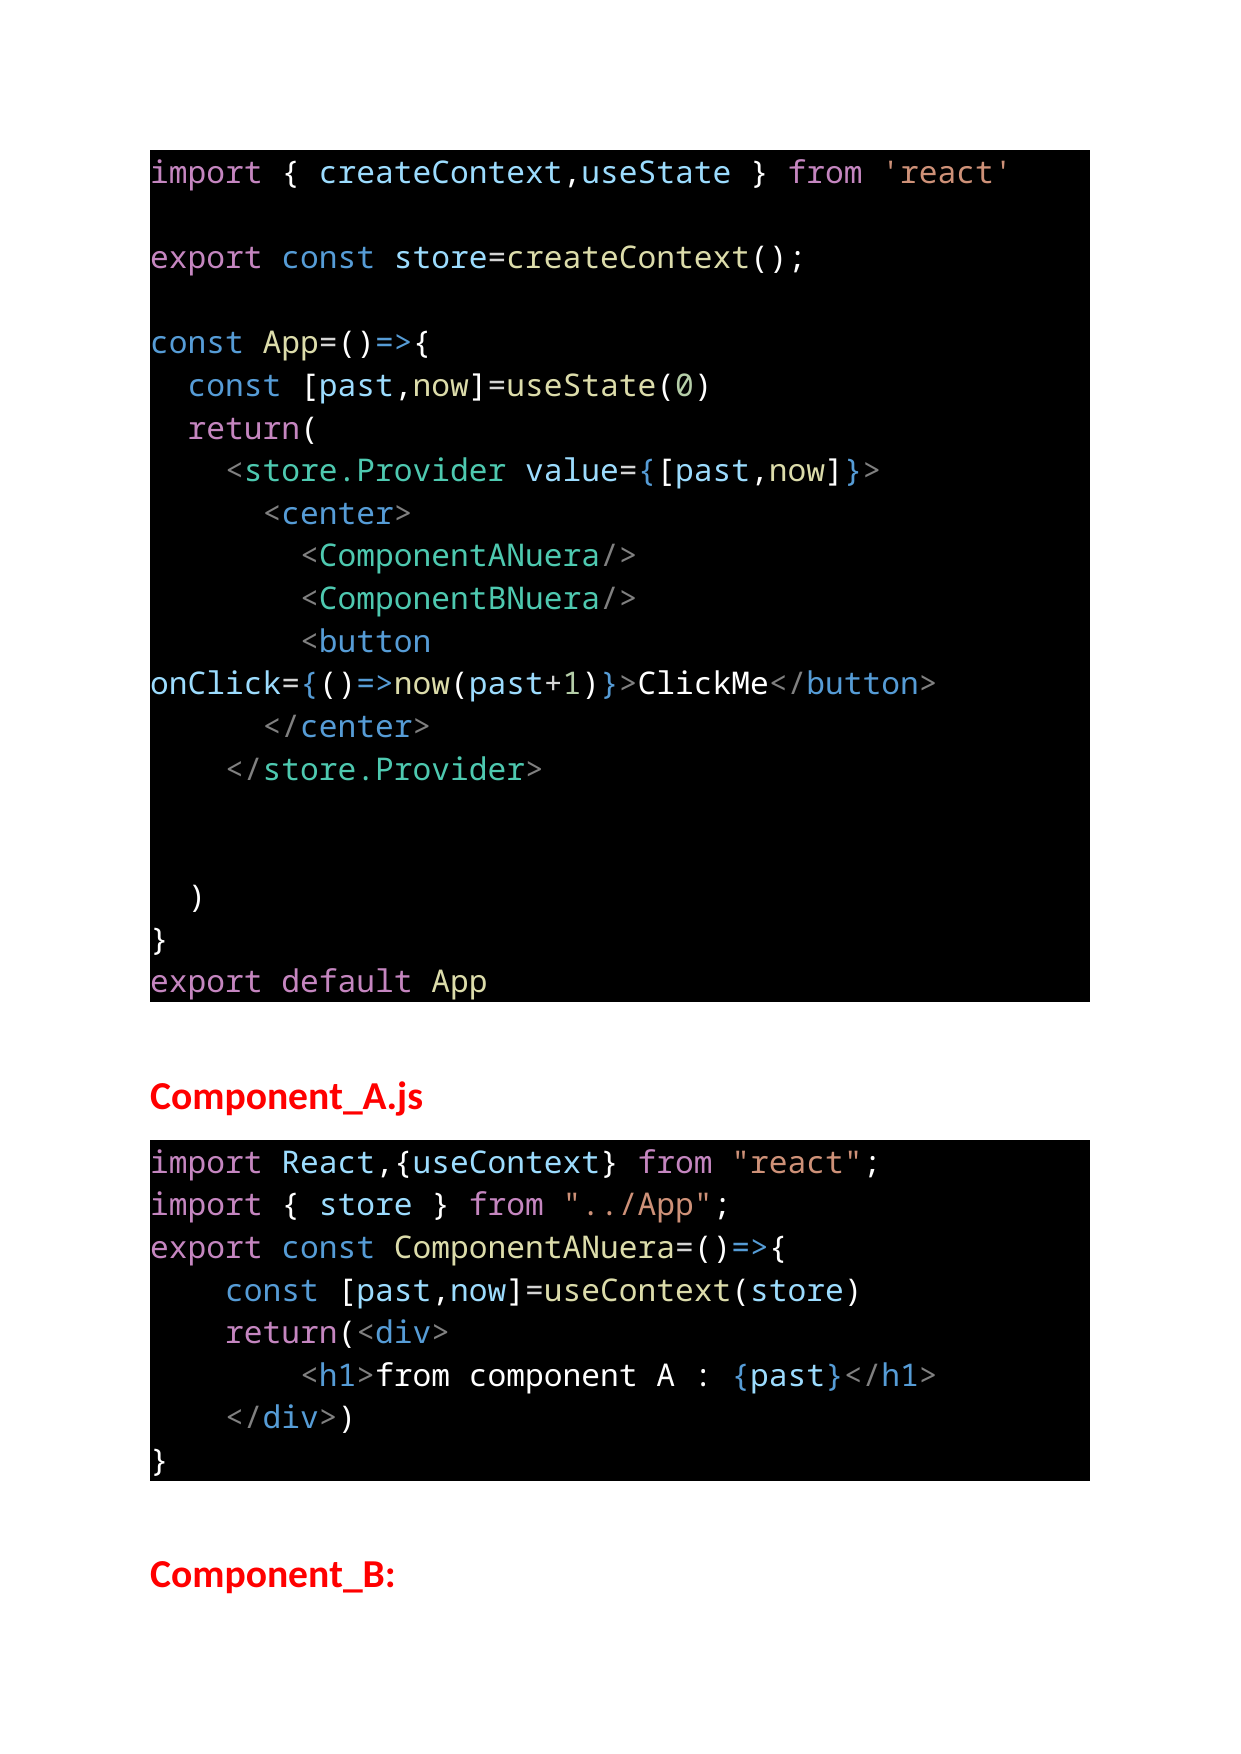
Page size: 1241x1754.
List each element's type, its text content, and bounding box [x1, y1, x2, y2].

text import { store } from "../App"; [150, 1182, 1090, 1225]
text <ComponentBNuera/> [150, 576, 1090, 619]
text const [past,now]=useState(0) [150, 363, 1090, 406]
text const [past,now]=useContext(store) [150, 1268, 1090, 1310]
text </center> [150, 704, 1090, 746]
text </store.Provider> [150, 746, 1090, 789]
text <button onClick={()=>now(past+1)}>ClickMe</button> [150, 619, 1090, 704]
text <h1>from component A : {past}</h1> [150, 1353, 1090, 1395]
text return( [150, 406, 1090, 448]
text } [150, 917, 1090, 959]
text <ComponentANuera/> [150, 533, 1090, 576]
text import { createContext,useState } from 'react' [150, 150, 1090, 193]
text </div>) [150, 1395, 1090, 1438]
text } [150, 1438, 1090, 1481]
text Component_B: [150, 1549, 1090, 1598]
text import React,{useContext} from "react"; [150, 1140, 1090, 1182]
text <store.Provider value={[past,now]}> [150, 448, 1090, 491]
text export const store=createContext(); [150, 235, 1090, 278]
text export default App [150, 959, 1090, 1002]
text Component_A.js [150, 1071, 1090, 1119]
text <center> [150, 491, 1090, 533]
text const App=()=>{ [150, 320, 1090, 363]
text return(<div> [150, 1310, 1090, 1353]
text ) [150, 874, 1090, 917]
text export const ComponentANuera=()=>{ [150, 1225, 1090, 1268]
